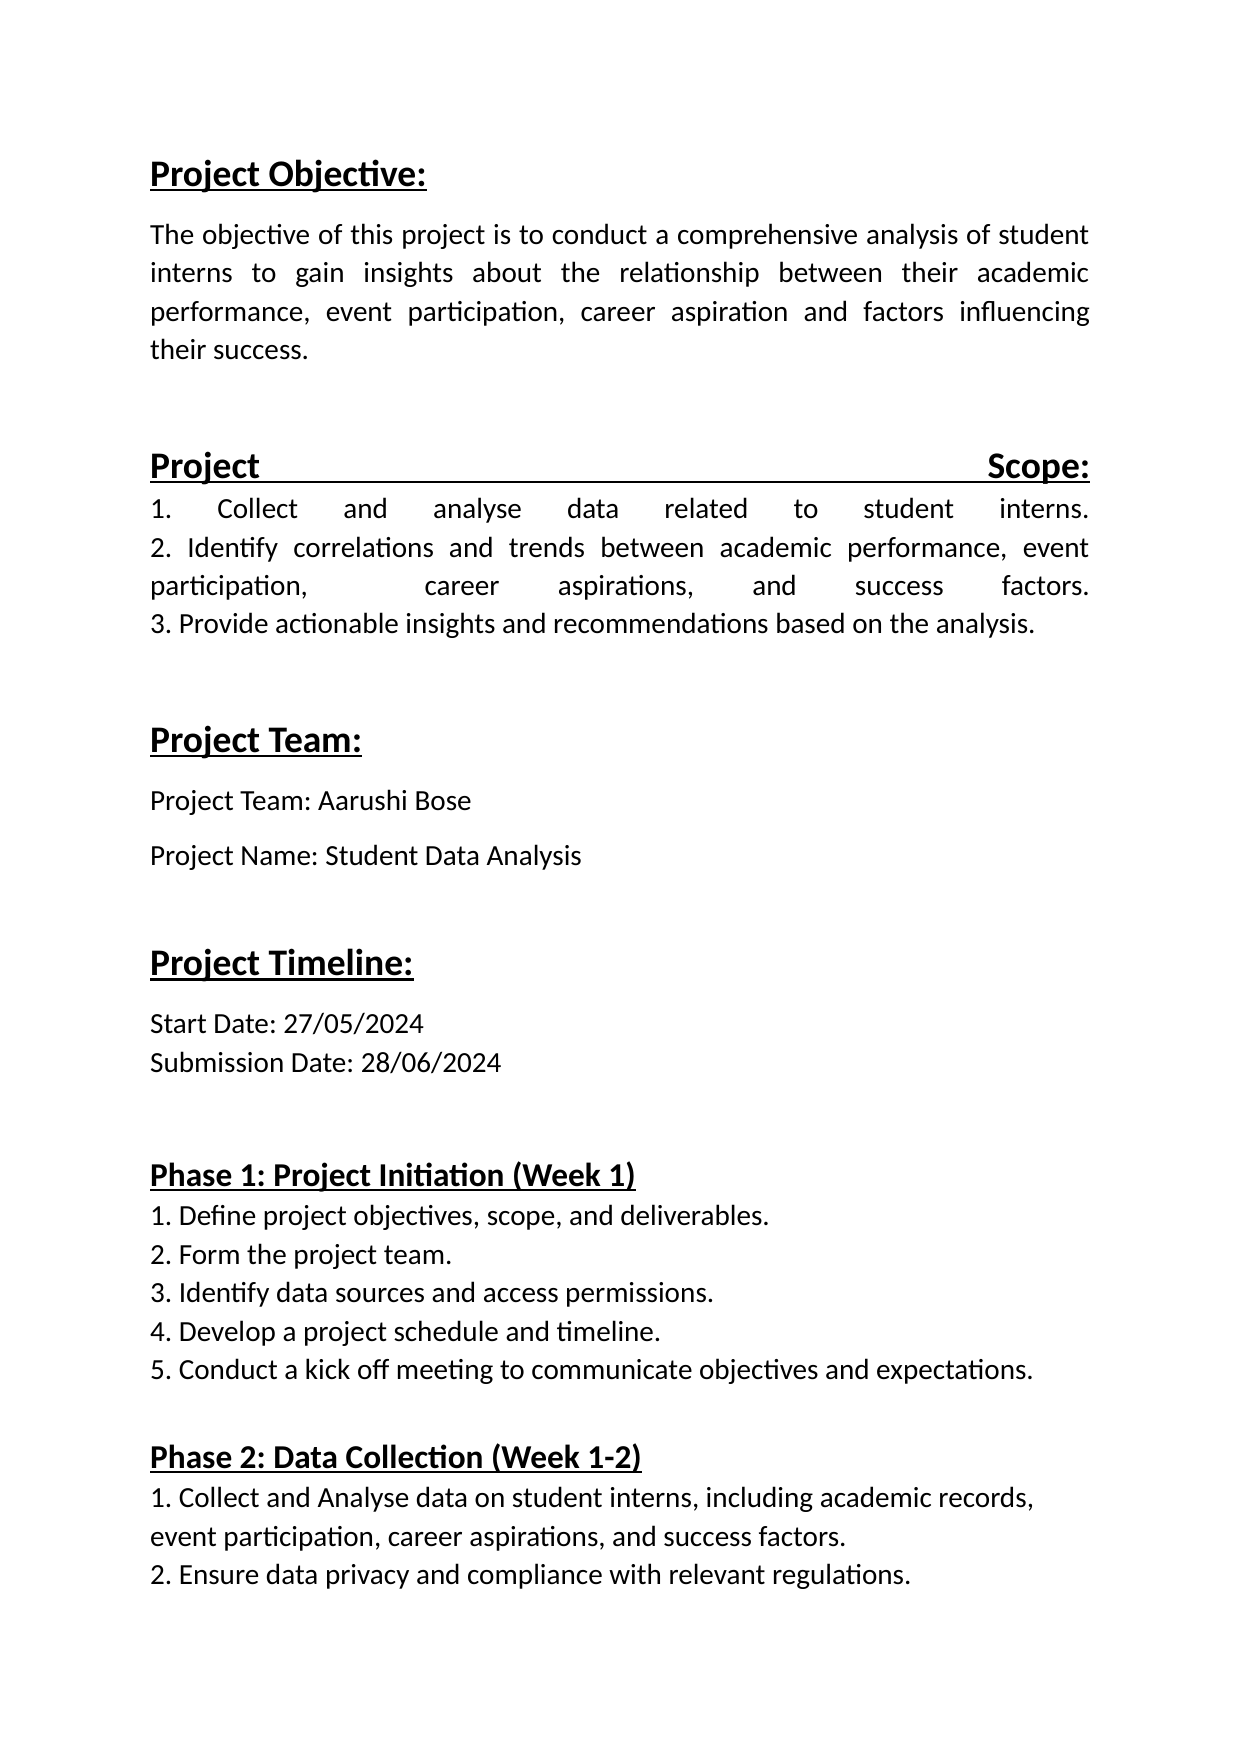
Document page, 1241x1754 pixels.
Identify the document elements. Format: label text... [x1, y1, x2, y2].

text Project Scope: 1. Collect and analyse data related to student interns. 2. Identify correlations and trends between academic performance, event participation, career aspirations, and success factors. 3. Provide actionable insights and recommendations based on the analysis. [150, 483, 1090, 641]
text Project Scope: 1. Collect and analyse data related to student interns. 2. Identify correlations and trends between academic performance, event participation, career aspirations, and success factors. 3. Provide actionable insights and recommendations based on the analysis. [150, 442, 1090, 481]
text Phase 1: Project Initiation (Week 1) 1. Define project objectives, scope, and deliverables. 2. Form the project team. 3. Identify data sources and access permissions. 4. Develop a project schedule and timeline. 5. Conduct a kick off meeting to communicate objectives and expectations. [150, 1154, 1090, 1417]
text Project Timeline: [150, 939, 1090, 985]
text Start Date: 27/05/2024 Submission Date: 28/06/2024 [150, 1005, 1090, 1079]
text Project Objective: [150, 150, 1090, 196]
text Project Team: [150, 716, 1090, 762]
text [150, 1436, 1090, 1592]
text Project Name: Student Data Analysis [150, 837, 1090, 873]
text Project Team: Aarushi Bose [150, 782, 1090, 818]
text The objective of this project is to conduct a comprehensive analysis of student interns to gain insights about the relationship between their academic performance, event participation, career aspiration and factors influencing their success. [150, 216, 1090, 367]
